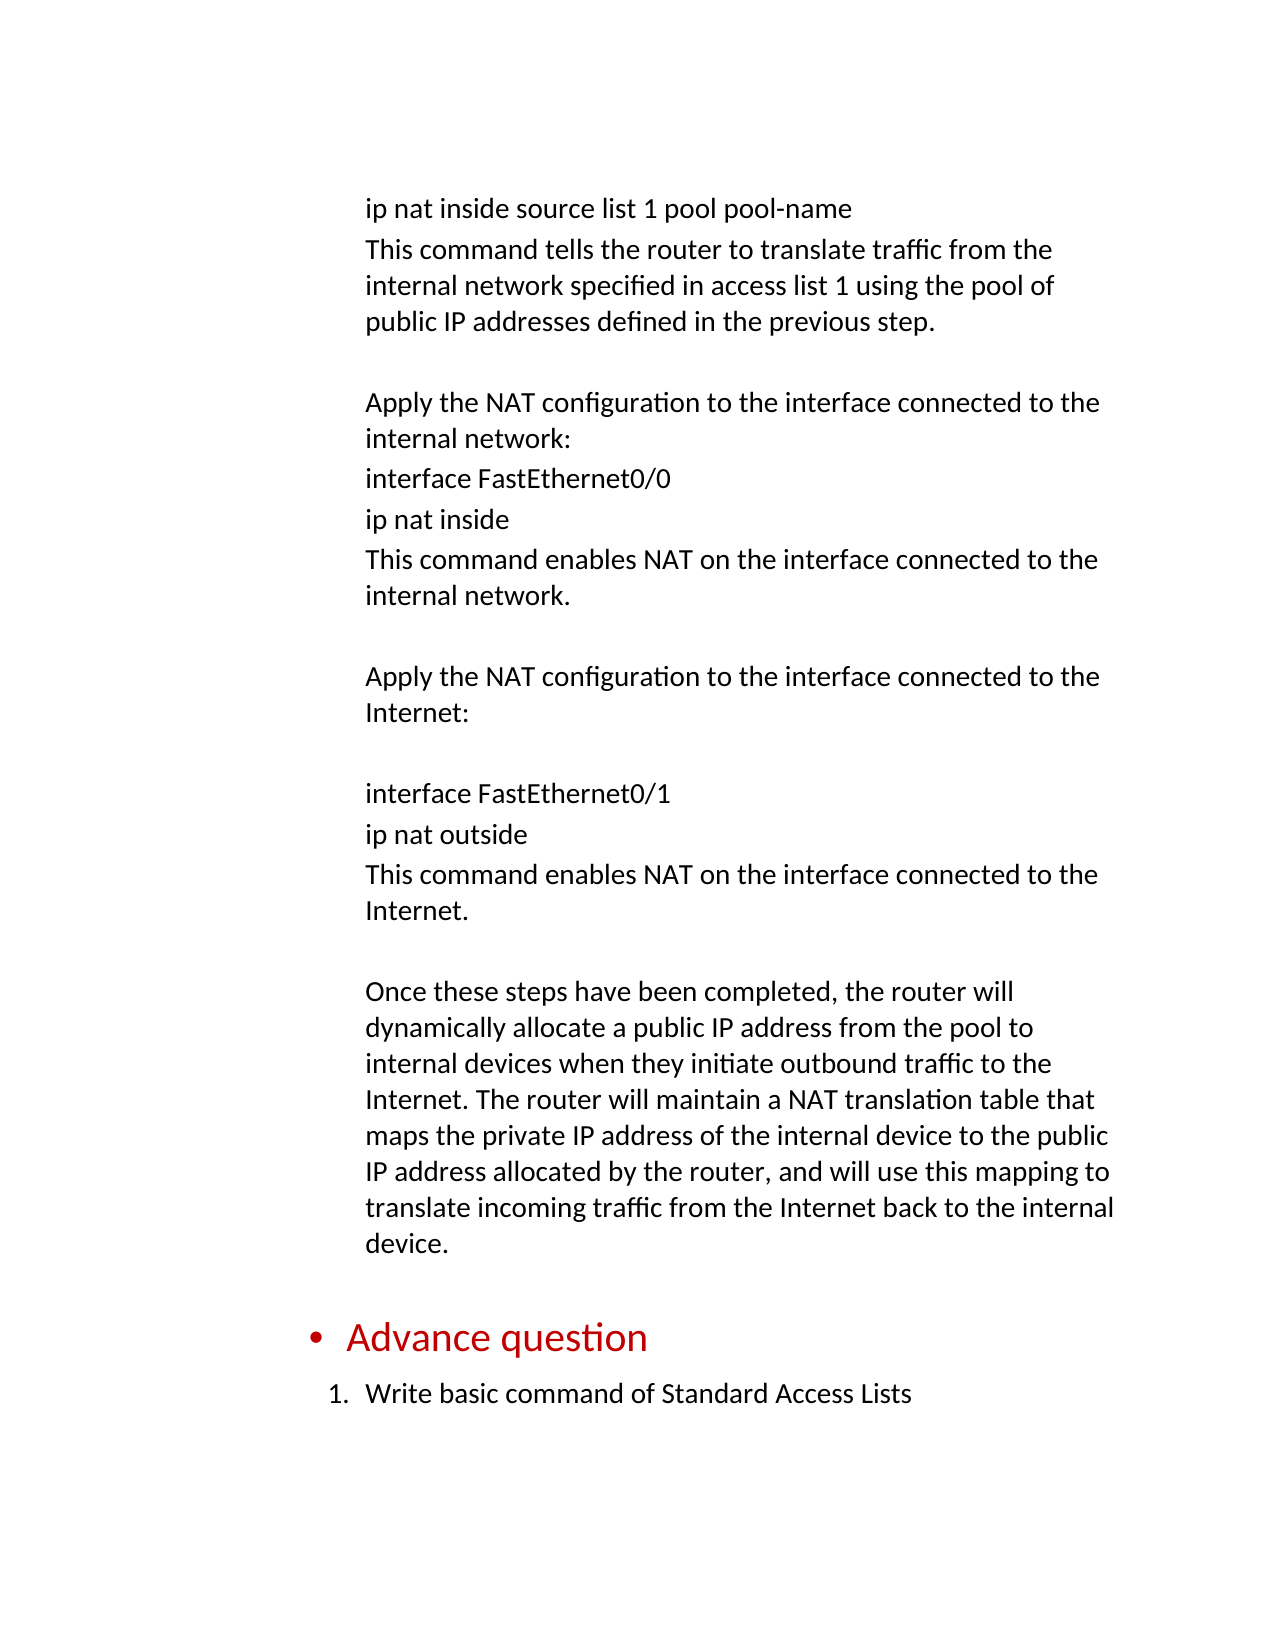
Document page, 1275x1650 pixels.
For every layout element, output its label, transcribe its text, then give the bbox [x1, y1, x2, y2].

text ip nat inside [365, 501, 1125, 537]
text Apply the NAT configuration to the interface connected to the internal network: [365, 384, 1125, 456]
text This command enables NAT on the interface connected to the Internet. [365, 856, 1125, 928]
list Advance question [308, 1311, 1127, 1362]
text interface FastEthernet0/0 [365, 460, 1125, 496]
text ip nat outside [365, 816, 1125, 852]
text ip nat inside source list 1 pool pool-name [365, 191, 1125, 226]
text Once these steps have been completed, the router will dynamically allocate a public IP address from the pool to internal devices when they initiate outbound traffic to the Internet. The router will maintain a NAT translation table that maps the private IP address of the internal device to the public IP address allocated by the router, and will use this mapping to translate incoming traffic from the Internet back to the internal device. [365, 973, 1125, 1261]
text This command tells the router to translate traffic from the internal network specified in access list 1 using the pool of public IP addresses defined in the previous step. [365, 231, 1125, 338]
text This command enables NAT on the interface connected to the internal network. [365, 541, 1125, 613]
text Apply the NAT configuration to the interface connected to the Internet: [365, 658, 1125, 730]
text interface FastEthernet0/1 [365, 775, 1125, 811]
list Write basic command of Standard Access Lists [327, 1375, 1125, 1411]
